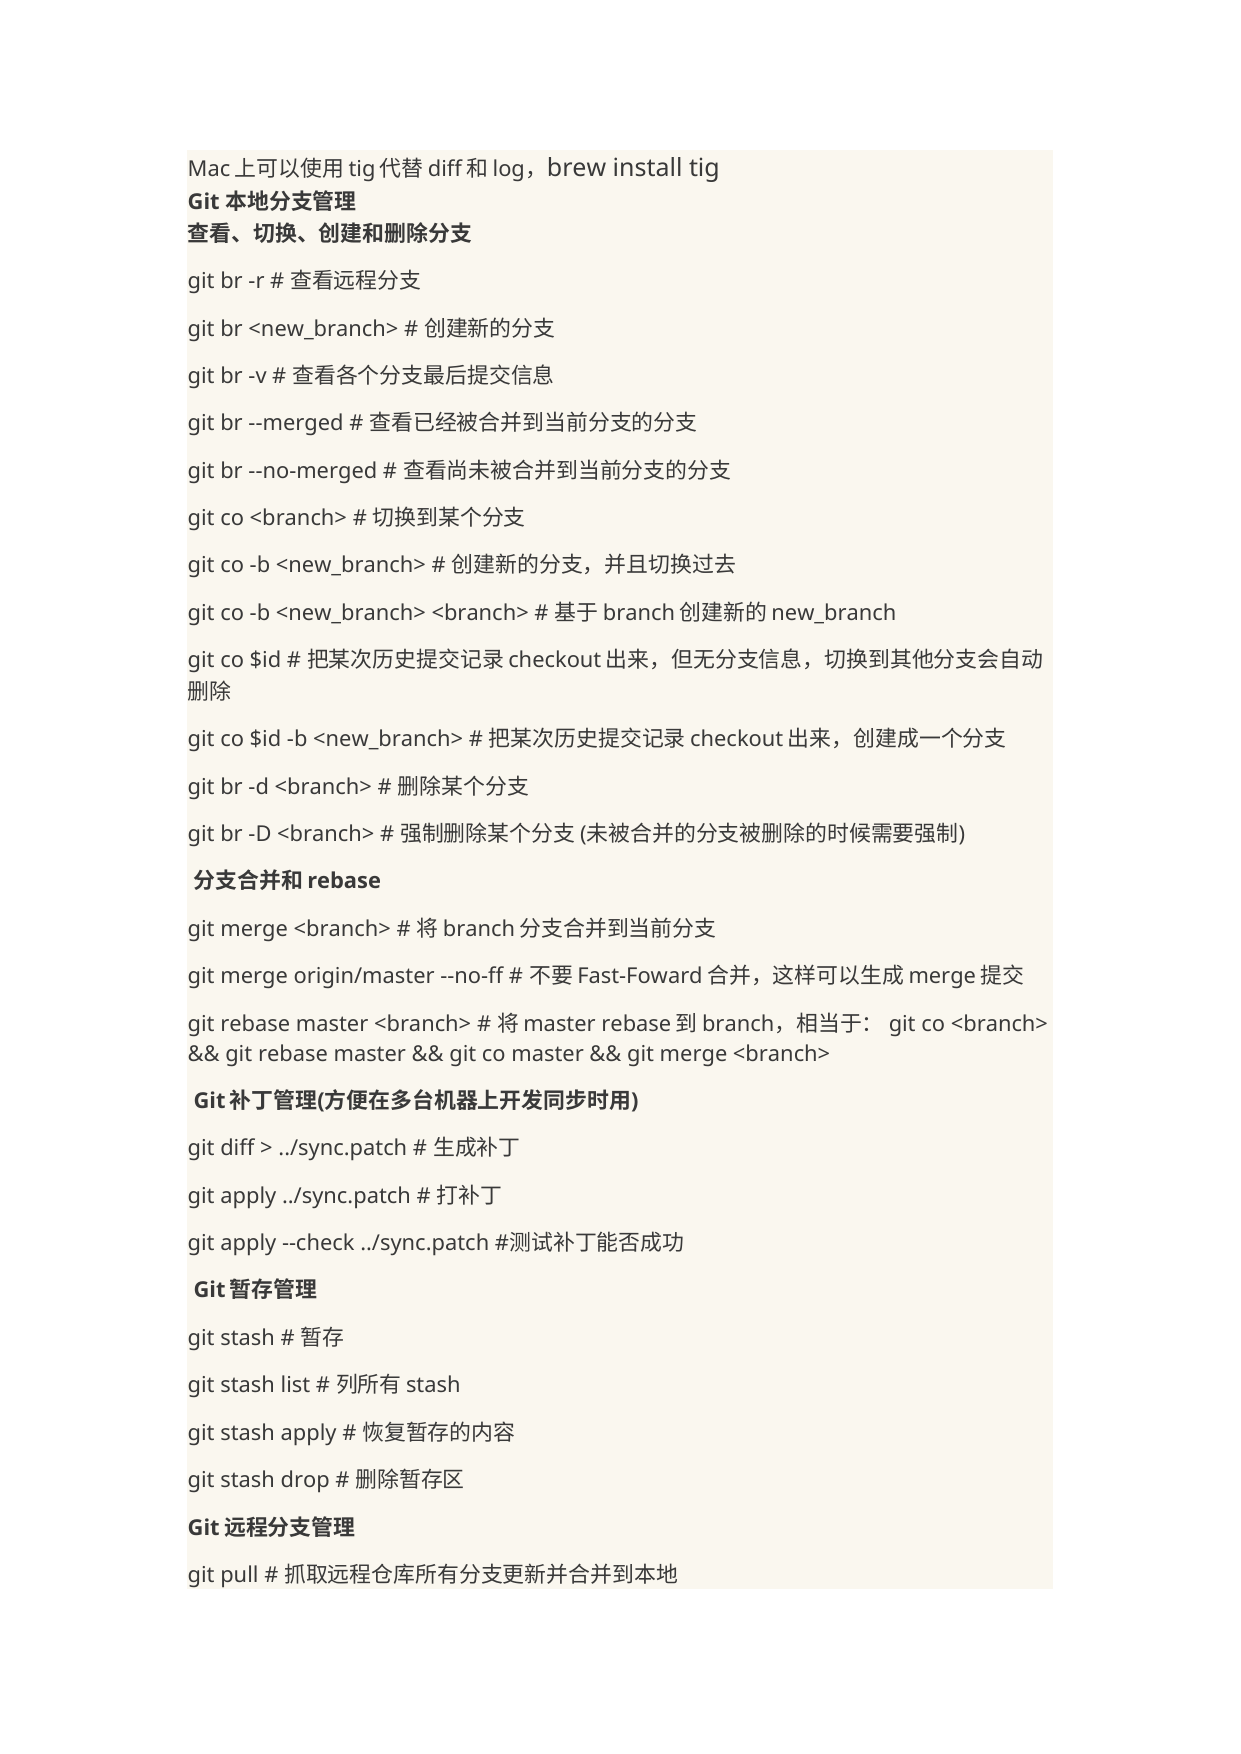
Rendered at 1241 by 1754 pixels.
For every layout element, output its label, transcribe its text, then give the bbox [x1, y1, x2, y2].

text git co $id -b <new_branch> # 把某次历史提交记录checkout出来，创建成一个分支 [187, 721, 1053, 753]
text 分支合并和rebase [187, 863, 1053, 895]
text git merge <branch> # 将branch分支合并到当前分支 [187, 911, 1053, 943]
text git diff > ../sync.patch # 生成补丁 [187, 1130, 1053, 1162]
text git br -r # 查看远程分支 [187, 263, 1053, 295]
text git br --merged # 查看已经被合并到当前分支的分支 [187, 405, 1053, 437]
text Git 本地分支管理 [187, 184, 1053, 216]
text git stash drop # 删除暂存区 [187, 1462, 1053, 1494]
text git apply --check ../sync.patch #测试补丁能否成功 [187, 1225, 1053, 1257]
text git br <new_branch> # 创建新的分支 [187, 311, 1053, 342]
text git co -b <new_branch> <branch> # 基于branch创建新的new_branch [187, 595, 1053, 627]
text git merge origin/master --no-ff # 不要Fast-Foward合并，这样可以生成merge提交 [187, 958, 1053, 990]
text git rebase master <branch> # 将master rebase到branch，相当于： git co <branch> && git rebase master && git co master && git merge <branch> [187, 1006, 1053, 1067]
text Git暂存管理 [187, 1272, 1053, 1304]
text git co -b <new_branch> # 创建新的分支，并且切换过去 [187, 547, 1053, 579]
text git co $id # 把某次历史提交记录checkout出来，但无分支信息，切换到其他分支会自动删除 [187, 642, 1053, 706]
text Mac上可以使用tig代替diff和log，brew install tig [187, 150, 1053, 184]
text Git远程分支管理 [187, 1509, 1053, 1541]
text git co <branch> # 切换到某个分支 [187, 500, 1053, 532]
text git apply ../sync.patch # 打补丁 [187, 1178, 1053, 1209]
text git br --no-merged # 查看尚未被合并到当前分支的分支 [187, 453, 1053, 484]
text git stash # 暂存 [187, 1320, 1053, 1352]
text git br -v # 查看各个分支最后提交信息 [187, 358, 1053, 390]
text git br -D <branch> # 强制删除某个分支 (未被合并的分支被删除的时候需要强制) [187, 816, 1053, 848]
text git stash apply # 恢复暂存的内容 [187, 1415, 1053, 1446]
text Git补丁管理(方便在多台机器上开发同步时用) [187, 1083, 1053, 1115]
text git stash list # 列所有stash [187, 1367, 1053, 1399]
text git pull # 抓取远程仓库所有分支更新并合并到本地 [187, 1557, 1053, 1589]
text 查看、切换、创建和删除分支 [187, 216, 1053, 247]
text git br -d <branch> # 删除某个分支 [187, 769, 1053, 801]
